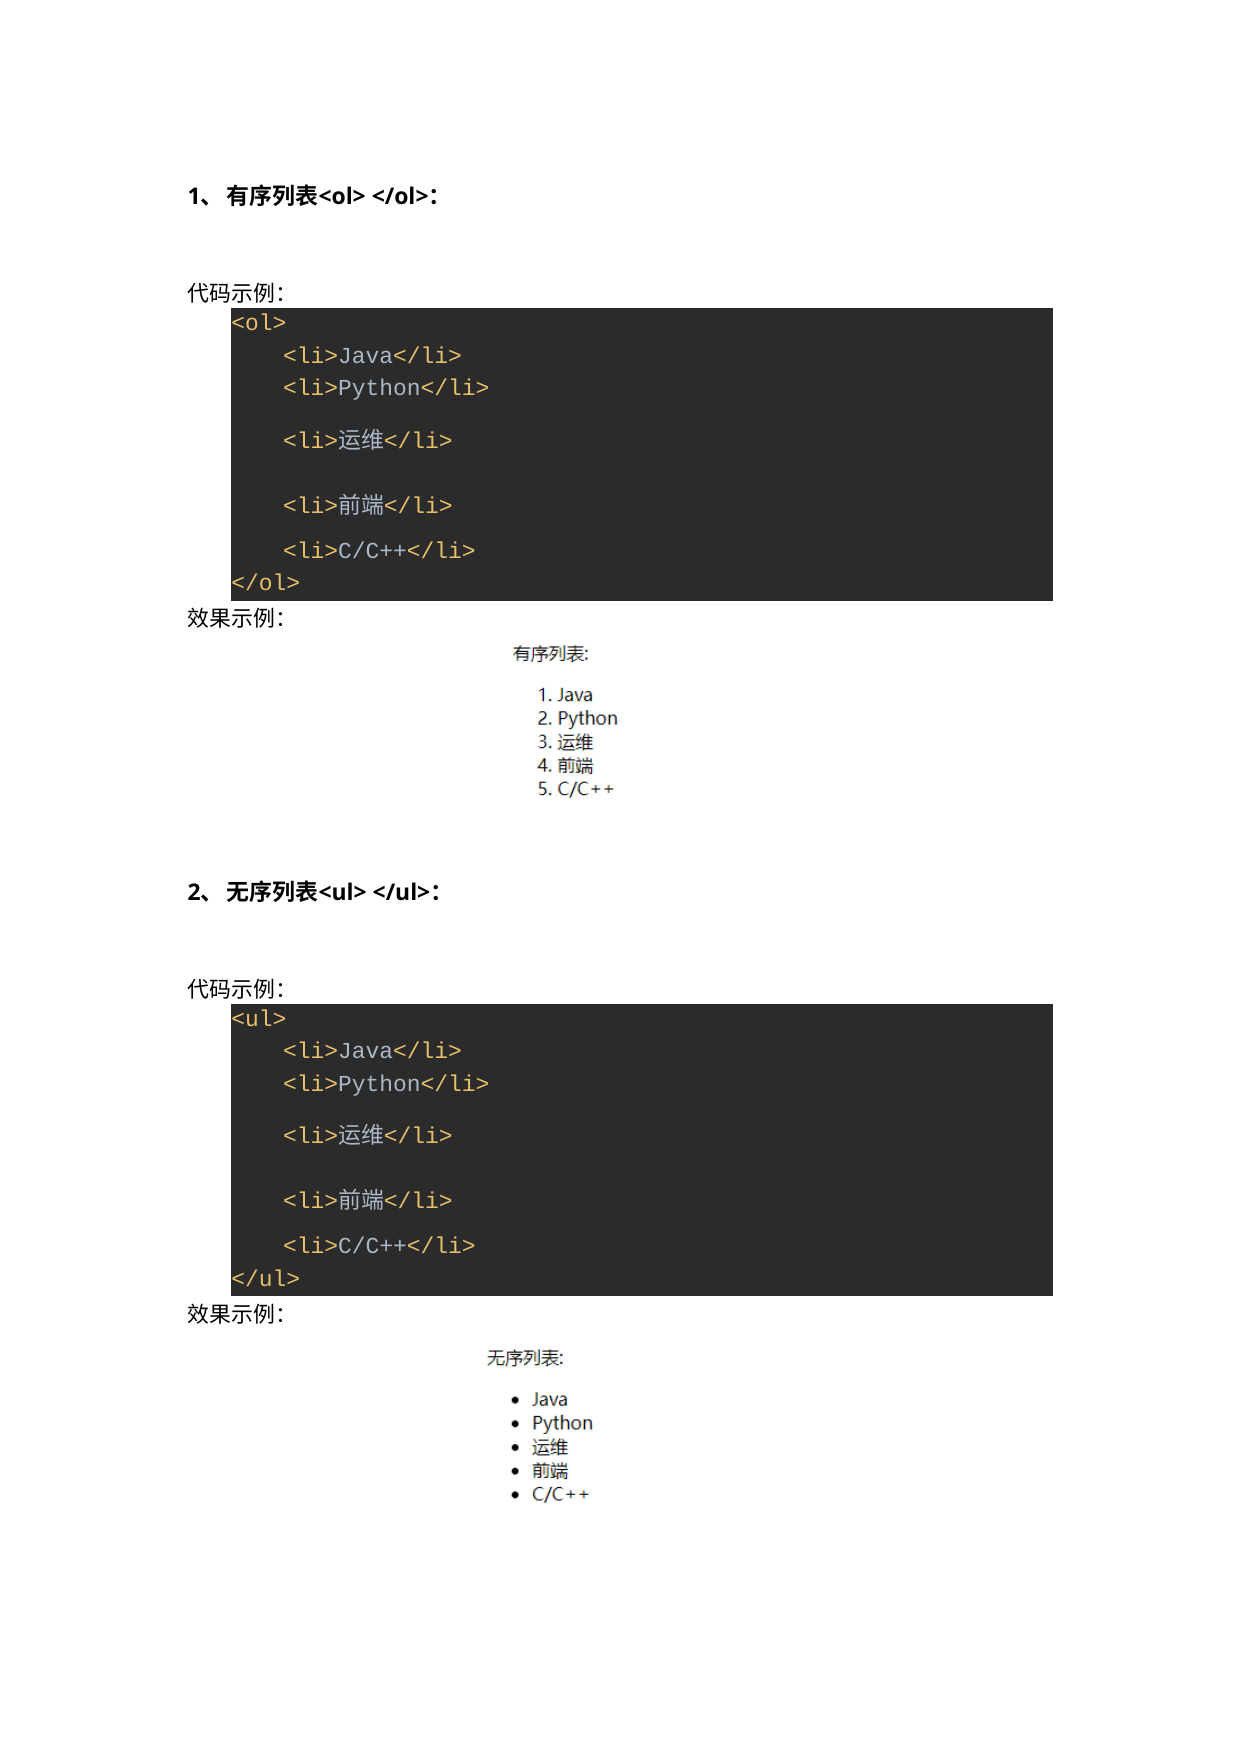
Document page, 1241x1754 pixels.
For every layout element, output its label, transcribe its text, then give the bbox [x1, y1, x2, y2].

text <ul> [231, 1004, 1053, 1036]
text </ol> [231, 568, 1053, 601]
text 代码示例： [187, 276, 1053, 308]
text <ol> [231, 308, 1053, 341]
text </ul> [231, 1264, 1053, 1296]
text <li>Python</li> [231, 373, 1053, 406]
text <li>Java</li> [231, 1036, 1053, 1069]
text 效果示例： [187, 601, 1053, 633]
text <li>C/C++</li> [231, 536, 1053, 568]
picture [478, 1328, 762, 1522]
text <li>前端</li> [231, 471, 1053, 536]
subtitle 有序列表<ol> </ol>： [187, 162, 1053, 227]
text <li>Java</li> [231, 341, 1053, 373]
text <li>Python</li> [231, 1069, 1053, 1101]
subtitle 无序列表<ul> </ul>： [187, 857, 1053, 922]
text <li>C/C++</li> [231, 1231, 1053, 1264]
text <li>前端</li> [231, 1166, 1053, 1231]
text 效果示例： [187, 1296, 1053, 1329]
picture [505, 633, 735, 812]
text <li>运维</li> [231, 406, 1053, 471]
text 代码示例： [187, 971, 1053, 1004]
text <li>运维</li> [231, 1101, 1053, 1166]
